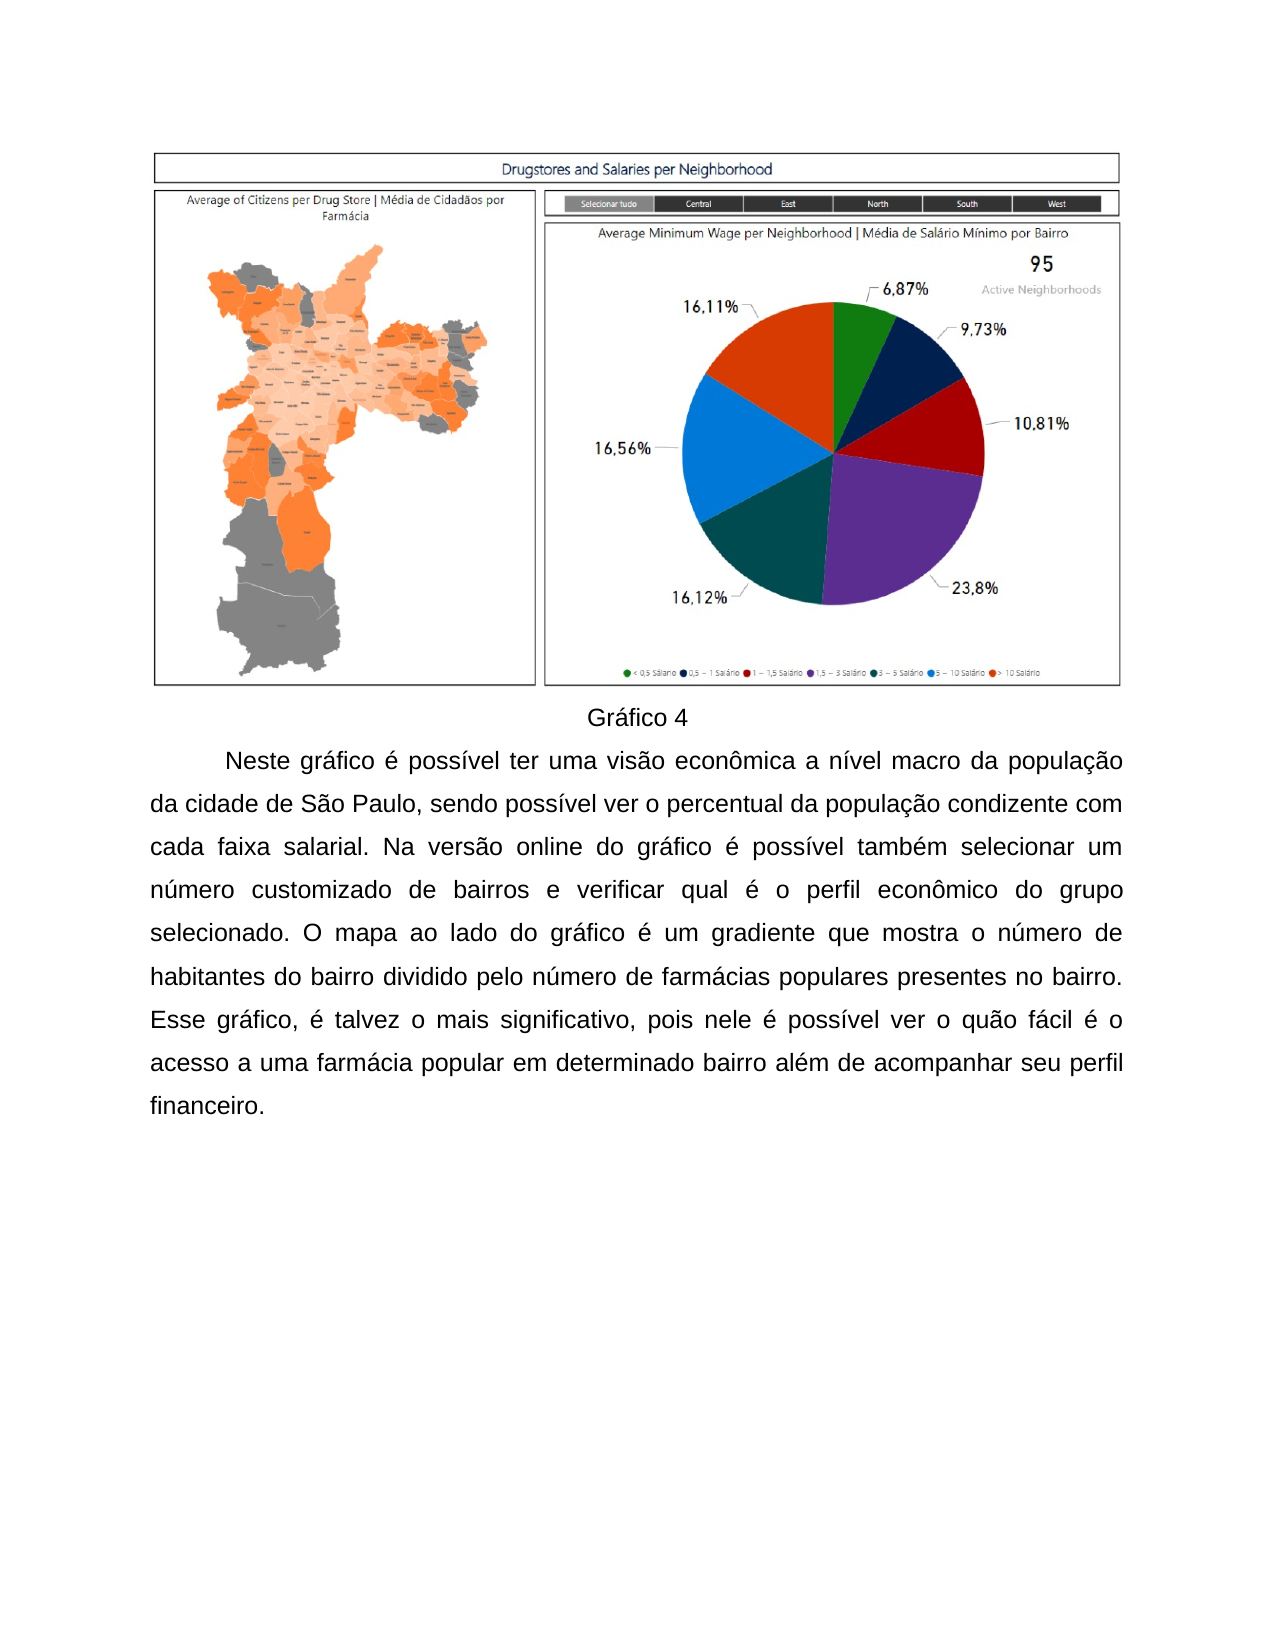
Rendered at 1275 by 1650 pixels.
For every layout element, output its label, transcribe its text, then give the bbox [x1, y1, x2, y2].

text Gráfico 4 [150, 703, 1125, 731]
picture [150, 150, 1125, 690]
text Neste gráfico é possível ter uma visão econômica a nível macro da população da cidade de São Paulo, sendo possível ver o percentual da população condizente com cada faixa salarial. Na versão online do gráfico é possível também selecionar um número customizado de bairros e verificar qual é o perfil econômico do grupo selecionado. O mapa ao lado do gráfico é um gradiente que mostra o número de habitantes do bairro dividido pelo número de farmácias populares presentes no bairro. Esse gráfico, é talvez o mais significativo, pois nele é possível ver o quão fácil é o acesso a uma farmácia popular em determinado bairro além de acompanhar seu perfil financeiro. [150, 746, 1125, 1119]
